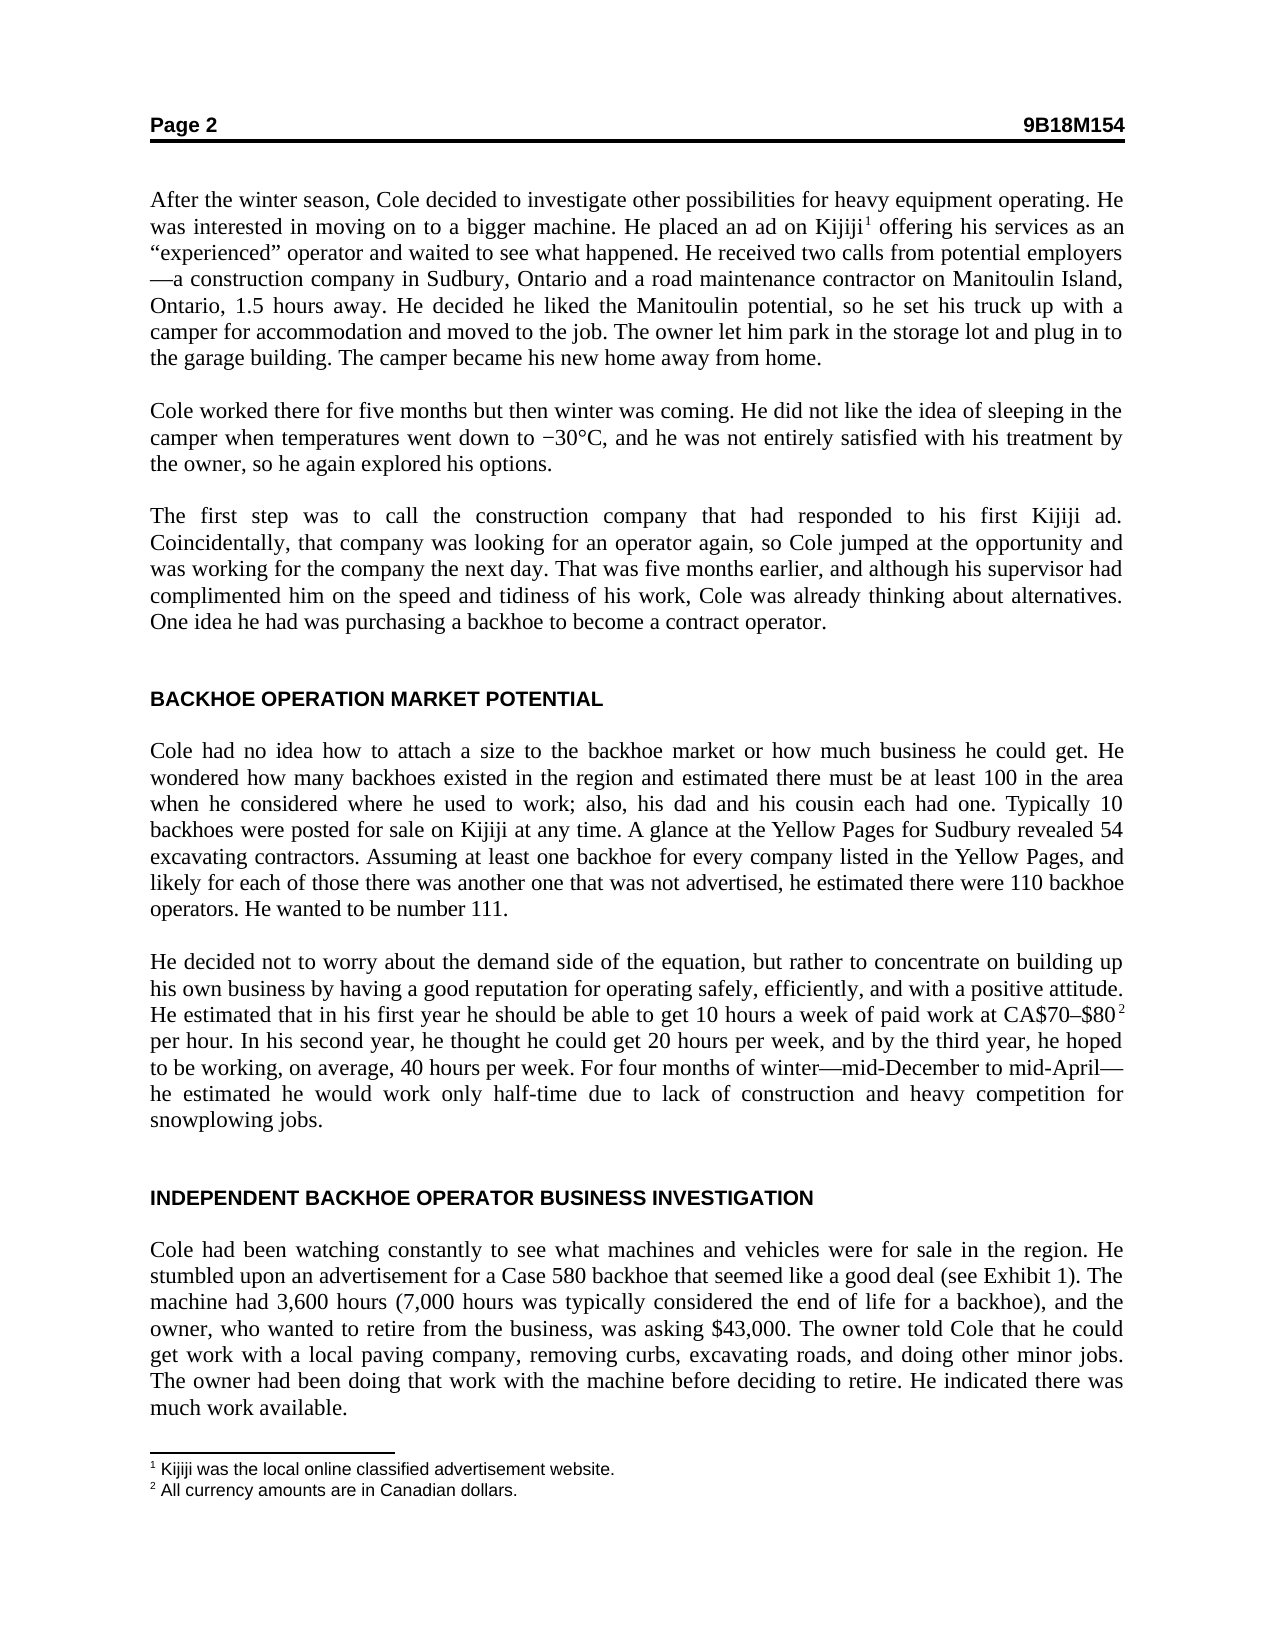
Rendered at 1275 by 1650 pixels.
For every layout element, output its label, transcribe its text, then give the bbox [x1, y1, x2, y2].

text Backhoe operation market potential [150, 687, 1125, 711]
text Cole had no idea how to attach a size to the backhoe market or how much business he could get. He wondered how many backhoes existed in the region and estimated there must be at least 100 in the area when he considered where he used to work; also, his dad and his cousin each had one. Typically 10 backhoes were posted for sale on Kijiji at any time. A glance at the Yellow Pages for Sudbury revealed 54 excavating contractors. Assuming at least one backhoe for every company listed in the Yellow Pages, and likely for each of those there was another one that was not advertised, he estimated there were 110 backhoe operators. He wanted to be number 111. [150, 737, 1125, 922]
text He decided not to worry about the demand side of the equation, but rather to concentrate on building up his own business by having a good reputation for operating safely, efficiently, and with a positive attitude. He estimated that in his first year he should be able to get 10 hours a week of paid work at CA$70–$80 per hour. In his second year, he thought he could get 20 hours per week, and by the third year, he hoped to be working, on average, 40 hours per week. For four months of winter—mid-December to mid-April—he estimated he would work only half-time due to lack of construction and heavy competition for snowplowing jobs. [150, 948, 1125, 1133]
text Cole worked there for five months but then winter was coming. He did not like the idea of sleeping in the camper when temperatures went down to −30°C, and he was not entirely satisfied with his treatment by the owner, so he again explored his options. [150, 397, 1125, 476]
text The first step was to call the construction company that had responded to his first Kijiji ad. Coincidentally, that company was looking for an operator again, so Cole jumped at the opportunity and was working for the company the next day. That was five months earlier, and although his supervisor had complimented him on the speed and tidiness of his work, Cole was already thinking about alternatives. One idea he had was purchasing a backhoe to become a contract operator. [150, 503, 1125, 634]
text Independent Backhoe Operator Business Investigation [150, 1185, 1125, 1209]
text Cole had been watching constantly to see what machines and vehicles were for sale in the region. He stumbled upon an advertisement for a Case 580 backhoe that seemed like a good deal (see Exhibit 1). The machine had 3,600 hours (7,000 hours was typically considered the end of life for a backhoe), and the owner, who wanted to retire from the business, was asking $43,000. The owner told Cole that he could get work with a local paving company, removing curbs, excavating roads, and doing other minor jobs. The owner had been doing that work with the machine before deciding to retire. He indicated there was much work available. [150, 1236, 1125, 1420]
text After the winter season, Cole decided to investigate other possibilities for heavy equipment operating. He was interested in moving on to a bigger machine. He placed an ad on Kijiji offering his services as an “experienced” operator and waited to see what happened. He received two calls from potential employers—a construction company in Sudbury, Ontario and a road maintenance contractor on Manitoulin Island, Ontario, 1.5 hours away. He decided he liked the Manitoulin potential, so he set his truck up with a camper for accommodation and moved to the job. The owner let him park in the storage lot and plug in to the garage building. The camper became his new home away from home. [150, 186, 1125, 371]
